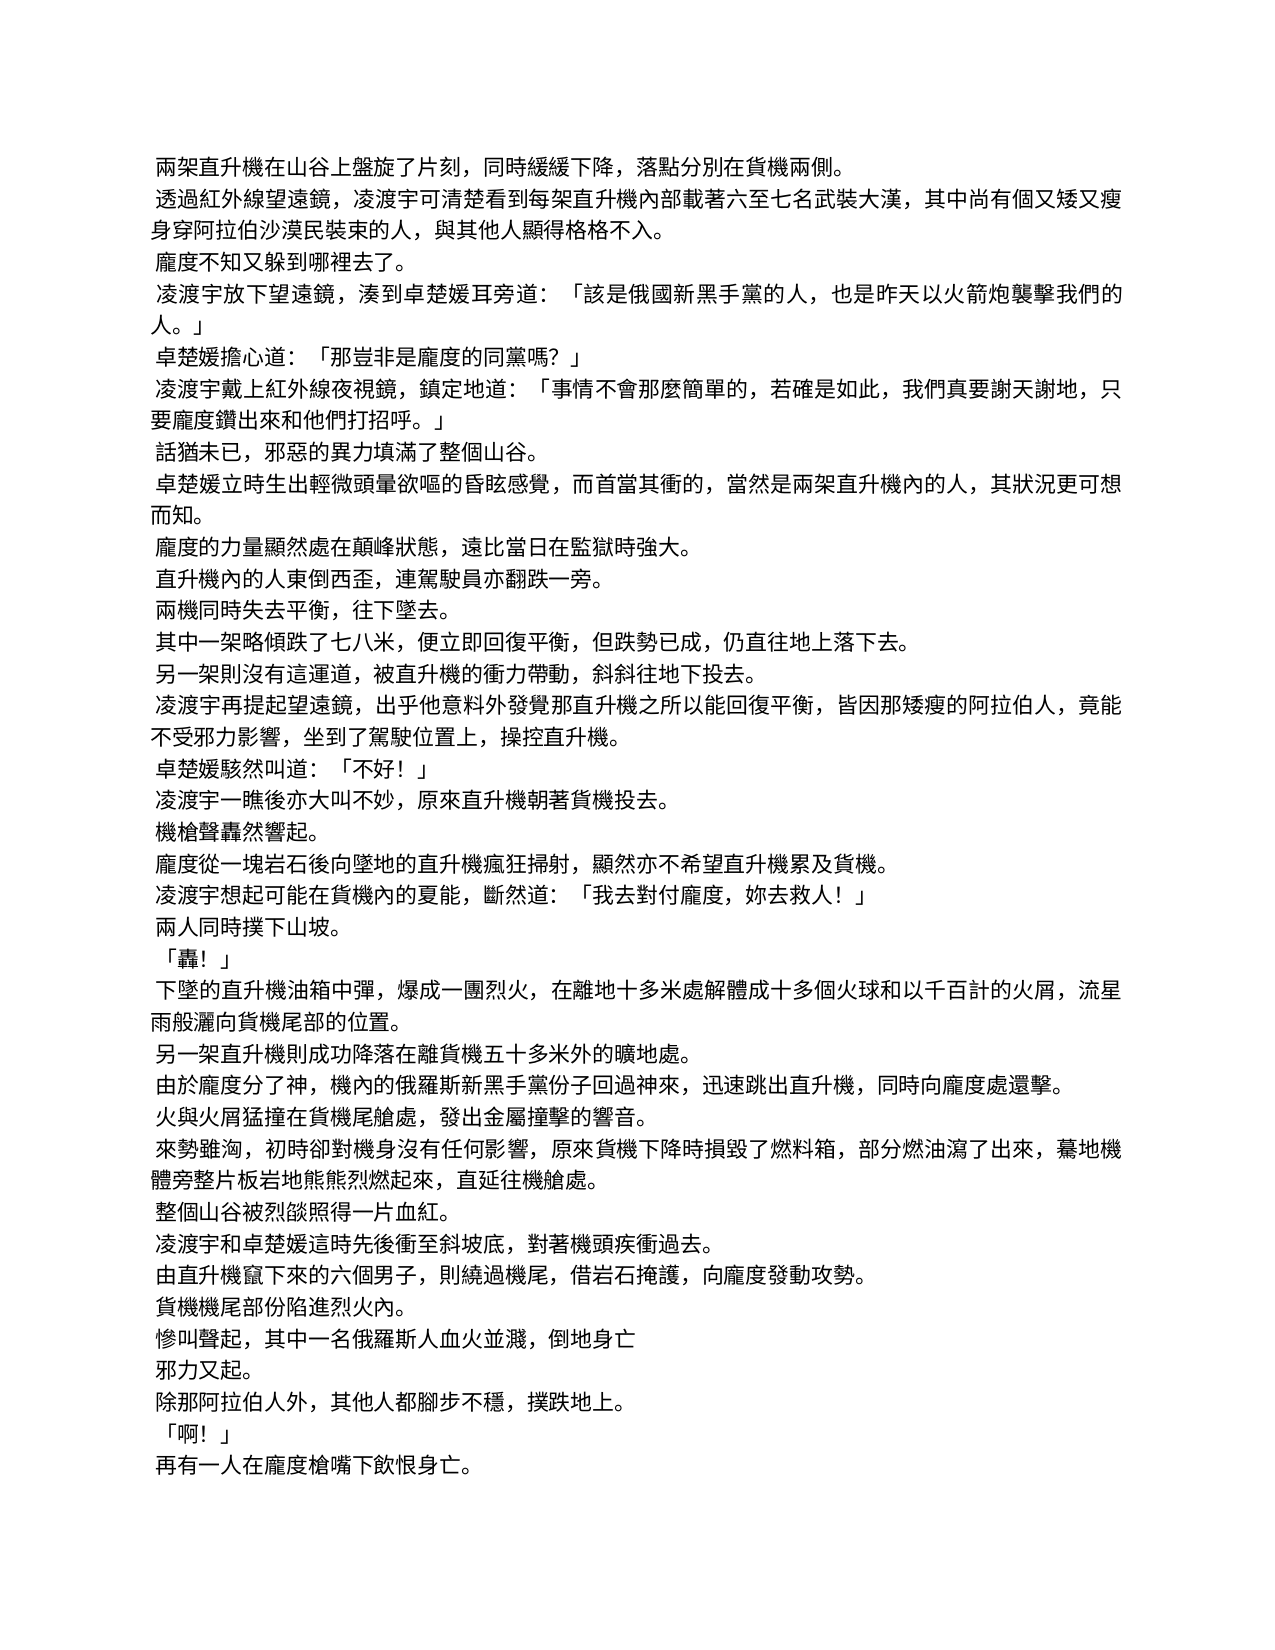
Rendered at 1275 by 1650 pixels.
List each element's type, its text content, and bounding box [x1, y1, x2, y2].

text 凌渡宇想起可能在貨機內的夏能，斷然道：「我去對付龐度，妳去救人！」 [150, 878, 1125, 910]
text 兩人同時撲下山坡。 [150, 910, 1125, 942]
text 下墜的直升機油箱中彈，爆成一團烈火，在離地十多米處解體成十多個火球和以千百計的火屑，流星雨般灑向貨機尾部的位置。 [150, 973, 1125, 1037]
text 凌渡宇一瞧後亦大叫不妙，原來直升機朝著貨機投去。 [150, 783, 1125, 815]
text 「轟！」 [150, 942, 1125, 973]
text 由於龐度分了神，機內的俄羅斯新黑手黨份子回過神來，迅速跳出直升機，同時向龐度處還擊。 [150, 1068, 1125, 1100]
text 機槍聲轟然響起。 [150, 815, 1125, 847]
text 慘叫聲起，其中一名俄羅斯人血火並濺，倒地身亡 [150, 1322, 1125, 1353]
text 「啊！」 [150, 1417, 1125, 1448]
text 凌渡宇和卓楚媛這時先後衝至斜坡底，對著機頭疾衝過去。 [150, 1227, 1125, 1258]
text 由直升機竄下來的六個男子，則繞過機尾，借岩石掩護，向龐度發動攻勢。 [150, 1258, 1125, 1290]
text 凌渡宇再提起望遠鏡，出乎他意料外發覺那直升機之所以能回復平衡，皆因那矮瘦的阿拉伯人，竟能不受邪力影響，坐到了駕駛位置上，操控直升機。 [150, 688, 1125, 752]
text 邪力又起。 [150, 1353, 1125, 1385]
text 除那阿拉伯人外，其他人都腳步不穩，撲跌地上。 [150, 1385, 1125, 1417]
text 龐度不知又躲到哪裡去了。 [150, 245, 1125, 277]
text 火與火屑猛撞在貨機尾艙處，發出金屬撞擊的響音。 [150, 1100, 1125, 1132]
text 另一架則沒有這運道，被直升機的衝力帶動，斜斜往地下投去。 [150, 657, 1125, 688]
text 龐度的力量顯然處在顛峰狀態，遠比當日在監獄時強大。 [150, 530, 1125, 562]
text 卓楚媛立時生出輕微頭暈欲嘔的昏眩感覺，而首當其衝的，當然是兩架直升機內的人，其狀況更可想而知。 [150, 467, 1125, 530]
text 再有一人在龐度槍嘴下飲恨身亡。 [150, 1448, 1125, 1480]
text 其中一架略傾跌了七八米，便立即回復平衡，但跌勢已成，仍直往地上落下去。 [150, 625, 1125, 657]
text 話猶未已，邪惡的異力填滿了整個山谷。 [150, 435, 1125, 467]
text 兩架直升機在山谷上盤旋了片刻，同時緩緩下降，落點分別在貨機兩側。 [150, 150, 1125, 182]
text 直升機內的人東倒西歪，連駕駛員亦翻跌一旁。 [150, 562, 1125, 593]
text 透過紅外線望遠鏡，凌渡宇可清楚看到每架直升機內部載著六至七名武裝大漢，其中尚有個又矮又瘦身穿阿拉伯沙漠民裝束的人，與其他人顯得格格不入。 [150, 182, 1125, 245]
text 兩機同時失去平衡，往下墜去。 [150, 593, 1125, 625]
text 龐度從一塊岩石後向墜地的直升機瘋狂掃射，顯然亦不希望直升機累及貨機。 [150, 847, 1125, 878]
text 貨機機尾部份陷進烈火內。 [150, 1290, 1125, 1322]
text 卓楚媛駭然叫道：「不好！」 [150, 752, 1125, 783]
text 卓楚媛擔心道：「那豈非是龐度的同黨嗎？」 [150, 340, 1125, 372]
text 另一架直升機則成功降落在離貨機五十多米外的曠地處。 [150, 1037, 1125, 1068]
text 凌渡宇放下望遠鏡，湊到卓楚媛耳旁道：「該是俄國新黑手黨的人，也是昨天以火箭炮襲擊我們的人。」 [150, 277, 1125, 340]
text 凌渡宇戴上紅外線夜視鏡，鎮定地道：「事情不會那麼簡單的，若確是如此，我們真要謝天謝地，只要龐度鑽出來和他們打招呼。」 [150, 372, 1125, 435]
text 整個山谷被烈燄照得一片血紅。 [150, 1195, 1125, 1227]
text 來勢雖洶，初時卻對機身沒有任何影響，原來貨機下降時損毀了燃料箱，部分燃油瀉了出來，驀地機體旁整片板岩地熊熊烈燃起來，直延往機艙處。 [150, 1132, 1125, 1195]
